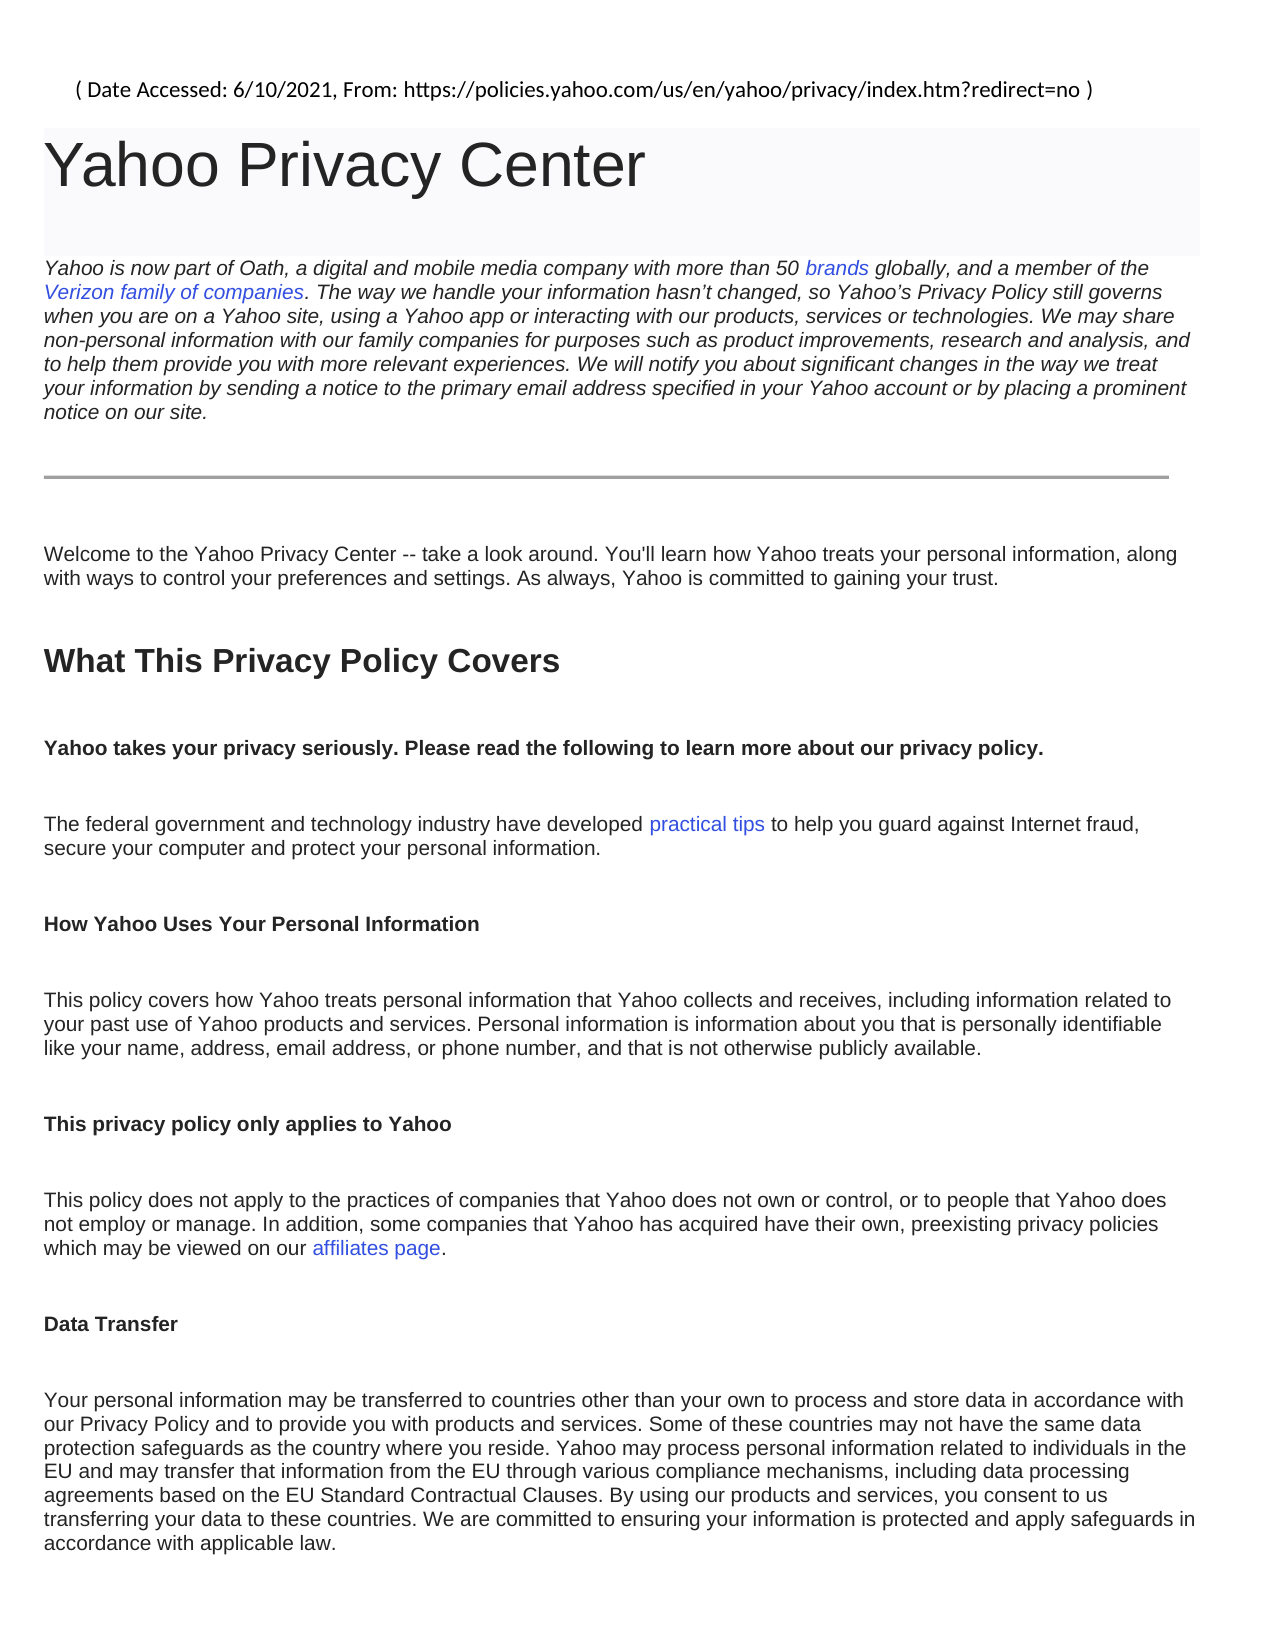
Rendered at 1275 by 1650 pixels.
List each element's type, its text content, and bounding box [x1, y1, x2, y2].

text Data Transfer [44, 1311, 1200, 1335]
text How Yahoo Uses Your Personal Information [44, 911, 1200, 935]
text Your personal information may be transferred to countries other than your own to process and store data in accordance with our Privacy Policy and to provide you with products and services. Some of these countries may not have the same data protection safeguards as the country where you reside. Yahoo may process personal information related to individuals in the EU and may transfer that information from the EU through various compliance mechanisms, including data processing agreements based on the EU Standard Contractual Clauses. By using our products and services, you consent to us transferring your data to these countries. We are committed to ensuring your information is protected and apply safeguards in accordance with applicable law. [44, 1387, 1200, 1555]
text Yahoo takes your privacy seriously. Please read the following to learn more about our privacy policy. [44, 735, 1200, 759]
text The federal government and technology industry have developed practical tips to help you guard against Internet fraud, secure your computer and protect your personal information. [44, 811, 1200, 859]
text Yahoo is now part of Oath, a digital and mobile media company with more than 50 brands globally, and a member of the Verizon family of companies. The way we handle your information hasn’t changed, so Yahoo’s Privacy Policy still governs when you are on a Yahoo site, using a Yahoo app or interacting with our products, services or technologies. We may share non-personal information with our family companies for purposes such as product improvements, research and analysis, and to help them provide you with more relevant experiences. We will notify you about significant changes in the way we treat your information by sending a notice to the primary email address specified in your Yahoo account or by placing a prominent notice on our site. [44, 256, 1200, 424]
text This policy does not apply to the practices of companies that Yahoo does not own or control, or to people that Yahoo does not employ or manage. In addition, some companies that Yahoo has acquired have their own, preexisting privacy policies which may be viewed on our affiliates page. [44, 1187, 1200, 1259]
text This privacy policy only applies to Yahoo [44, 1111, 1200, 1135]
text Welcome to the Yahoo Privacy Center -- take a look around. You'll learn how Yahoo treats your personal information, along with ways to control your preferences and settings. As always, Yahoo is committed to gaining your trust. [44, 541, 1200, 589]
subtitle Yahoo Privacy Center [44, 128, 1200, 200]
text This policy covers how Yahoo treats personal information that Yahoo collects and receives, including information related to your past use of Yahoo products and services. Personal information is information about you that is personally identifiable like your name, address, email address, or phone number, and that is not otherwise publicly available. [44, 987, 1200, 1059]
subtitle What This Privacy Policy Covers [44, 641, 1200, 680]
